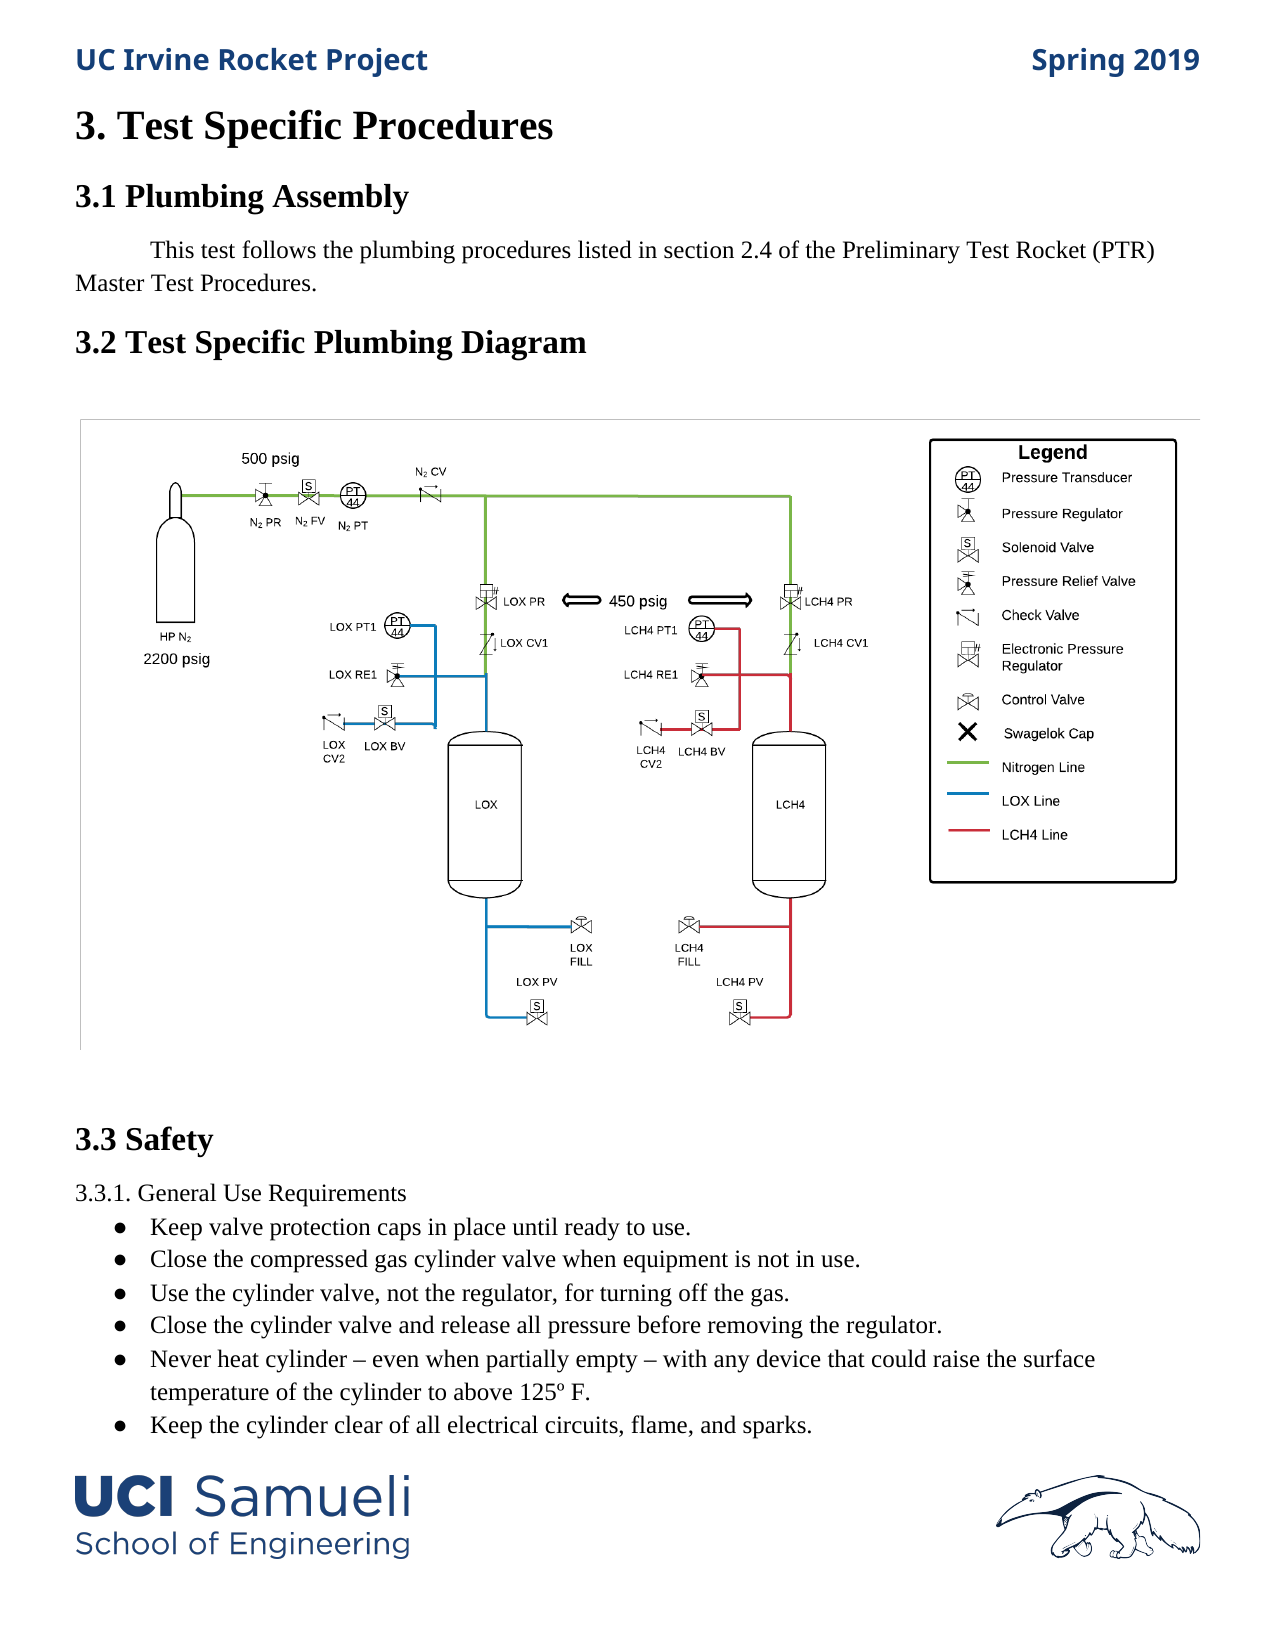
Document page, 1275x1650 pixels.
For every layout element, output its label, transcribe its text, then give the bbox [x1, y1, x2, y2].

subtitle 3. Test Specific Procedures [75, 100, 1200, 148]
list Use the cylinder valve, not the regulator, for turning off the gas. [112, 1278, 1200, 1306]
subtitle 3.3.1. General Use Requirements [75, 1178, 1200, 1207]
list Close the cylinder valve and release all pressure before removing the regulator. [112, 1311, 1200, 1339]
subtitle 3.2 Test Specific Plumbing Diagram [75, 322, 1200, 361]
list Keep valve protection caps in place until ready to use. [112, 1212, 1200, 1240]
subtitle 3.3 Safety [75, 1119, 1200, 1158]
picture [75, 414, 1200, 1050]
picture [996, 1475, 1200, 1559]
picture [75, 1475, 409, 1559]
list Never heat cylinder – even when partially empty – with any device that could raise the surface temperature of the cylinder to above 125º F. [112, 1344, 1200, 1405]
list Keep the cylinder clear of all electrical circuits, flame, and sparks. [112, 1410, 1200, 1438]
subtitle 3.1 Plumbing Assembly [75, 176, 1200, 214]
list Close the compressed gas cylinder valve when equipment is not in use. [112, 1244, 1200, 1273]
text This test follows the plumbing procedures listed in section 2.4 of the Preliminary Test Rocket (PTR) Master Test Procedures. [75, 235, 1200, 297]
